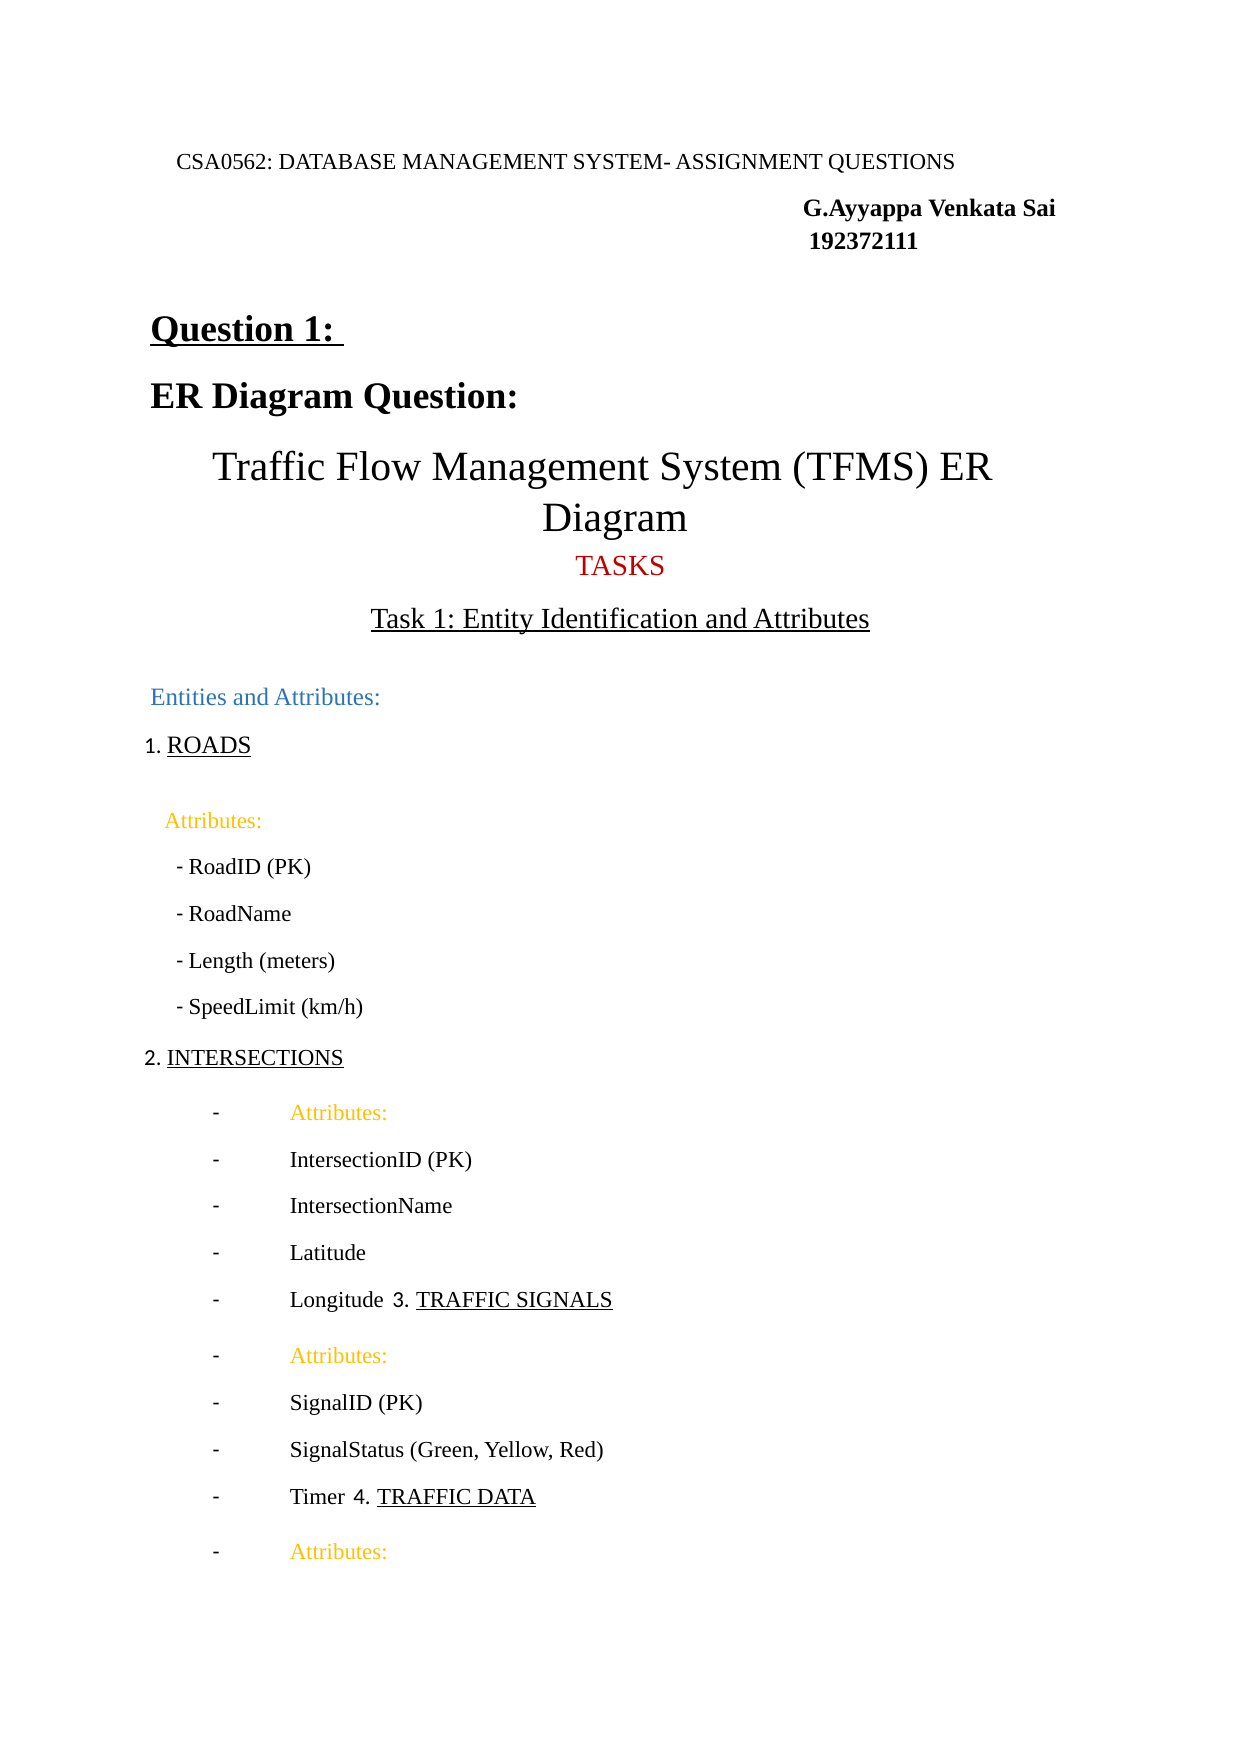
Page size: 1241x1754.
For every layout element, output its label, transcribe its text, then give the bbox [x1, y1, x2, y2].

list SpeedLimit (km/h) [176, 992, 1085, 1021]
text Entities and Attributes: [150, 682, 1093, 711]
list Length (meters) [176, 946, 1085, 974]
list IntersectionName [176, 1192, 1085, 1220]
list IntersectionID (PK) [176, 1145, 1085, 1173]
list ROADS [144, 731, 1093, 759]
list RoadID (PK) [176, 852, 1085, 880]
text Attributes: [164, 807, 1093, 833]
list Attributes: [176, 1537, 1085, 1565]
list RoadName [176, 899, 1085, 927]
list Timer 4. TRAFFIC DATA [176, 1482, 1085, 1510]
text TASKS [147, 548, 1093, 582]
list Attributes: [176, 1098, 1085, 1126]
text CSA0562: DATABASE MANAGEMENT SYSTEM- ASSIGNMENT QUESTIONS [176, 148, 1093, 174]
list Longitude 3. TRAFFIC SIGNALS [176, 1285, 1085, 1313]
list SignalStatus (Green, Yellow, Red) [176, 1435, 1085, 1463]
list Attributes: [176, 1341, 1085, 1369]
text ER Diagram Question: [150, 374, 1093, 417]
subtitle Task 1: Entity Identification and Attributes [147, 601, 1093, 634]
text Traffic Flow Management System (TFMS) ER Diagram [212, 441, 1093, 541]
text G.Ayyappa Venkata Sai [146, 193, 1093, 222]
list SignalID (PK) [176, 1388, 1085, 1416]
list INTERSECTIONS [144, 1043, 1093, 1071]
text 192372111 [146, 226, 1093, 255]
text Question 1: [150, 307, 1093, 350]
list Latitude [176, 1238, 1085, 1266]
